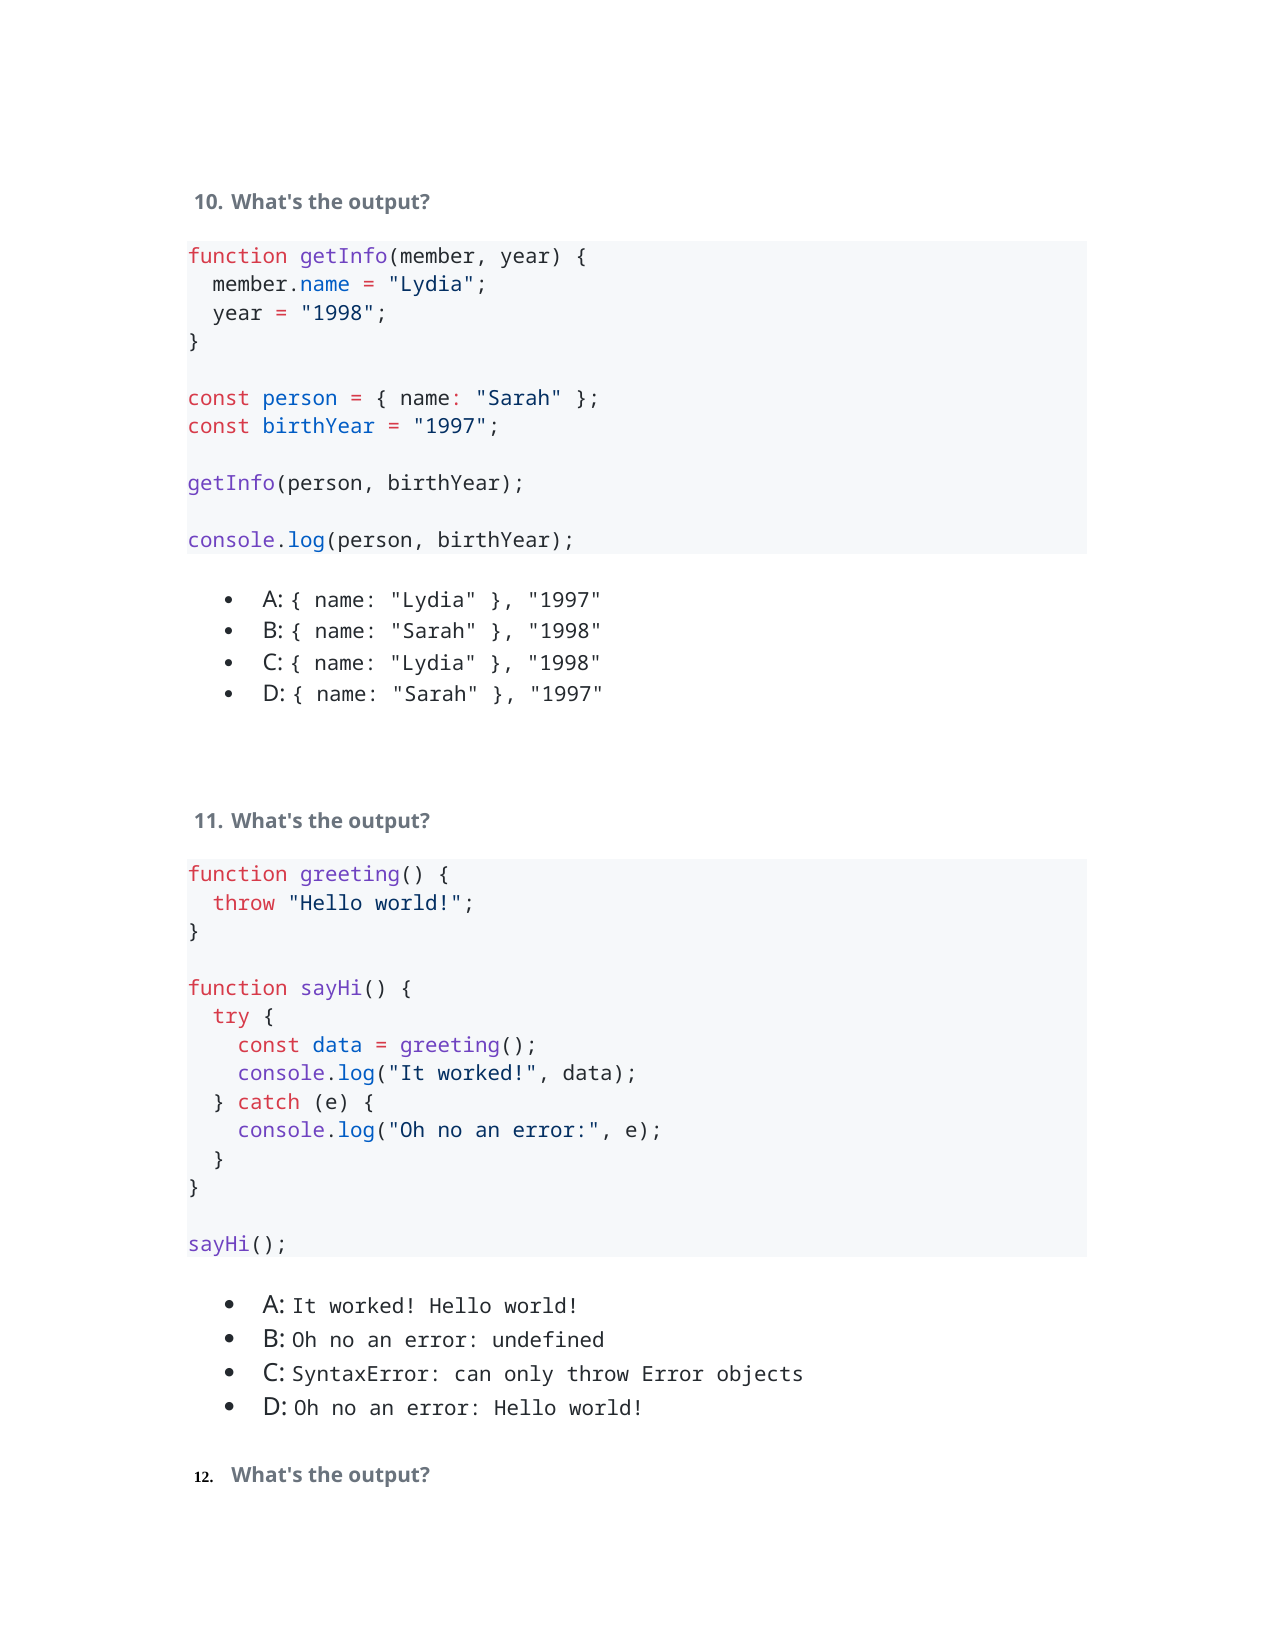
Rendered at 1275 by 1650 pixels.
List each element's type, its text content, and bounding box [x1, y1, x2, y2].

list B: { name: "Sarah" }, "1998" [225, 614, 1087, 645]
list D: { name: "Sarah" }, "1997" [225, 677, 1087, 708]
text } [187, 1172, 1087, 1201]
subtitle What's the output? [194, 187, 1087, 216]
text const data = greeting(); [187, 1030, 1087, 1058]
list C: { name: "Lydia" }, "1998" [225, 645, 1087, 677]
text try { [187, 1001, 1087, 1030]
text console.log("Oh no an error:", e); [187, 1115, 1087, 1144]
list A: { name: "Lydia" }, "1997" [225, 583, 1087, 614]
text year = "1998"; [187, 298, 1087, 326]
text const birthYear = "1997"; [187, 412, 1087, 440]
list A: It worked! Hello world! [225, 1287, 1087, 1321]
text } [187, 326, 1087, 355]
text } catch (e) { [187, 1087, 1087, 1115]
list B: Oh no an error: undefined [225, 1321, 1087, 1355]
text sayHi(); [187, 1229, 1087, 1257]
text throw "Hello world!"; [187, 888, 1087, 916]
subtitle What's the output? [194, 806, 1087, 834]
subtitle What's the output? [194, 1460, 1087, 1489]
text getInfo(person, birthYear); [187, 468, 1087, 497]
text console.log(person, birthYear); [187, 525, 1087, 554]
list C: SyntaxError: can only throw Error objects [225, 1355, 1087, 1389]
text } [187, 916, 1087, 944]
list D: Oh no an error: Hello world! [225, 1389, 1087, 1423]
text console.log("It worked!", data); [187, 1058, 1087, 1087]
text function greeting() { [187, 859, 1087, 888]
text function sayHi() { [187, 973, 1087, 1001]
text const person = { name: "Sarah" }; [187, 383, 1087, 412]
text member.name = "Lydia"; [187, 269, 1087, 298]
text function getInfo(member, year) { [187, 241, 1087, 269]
text } [187, 1144, 1087, 1172]
